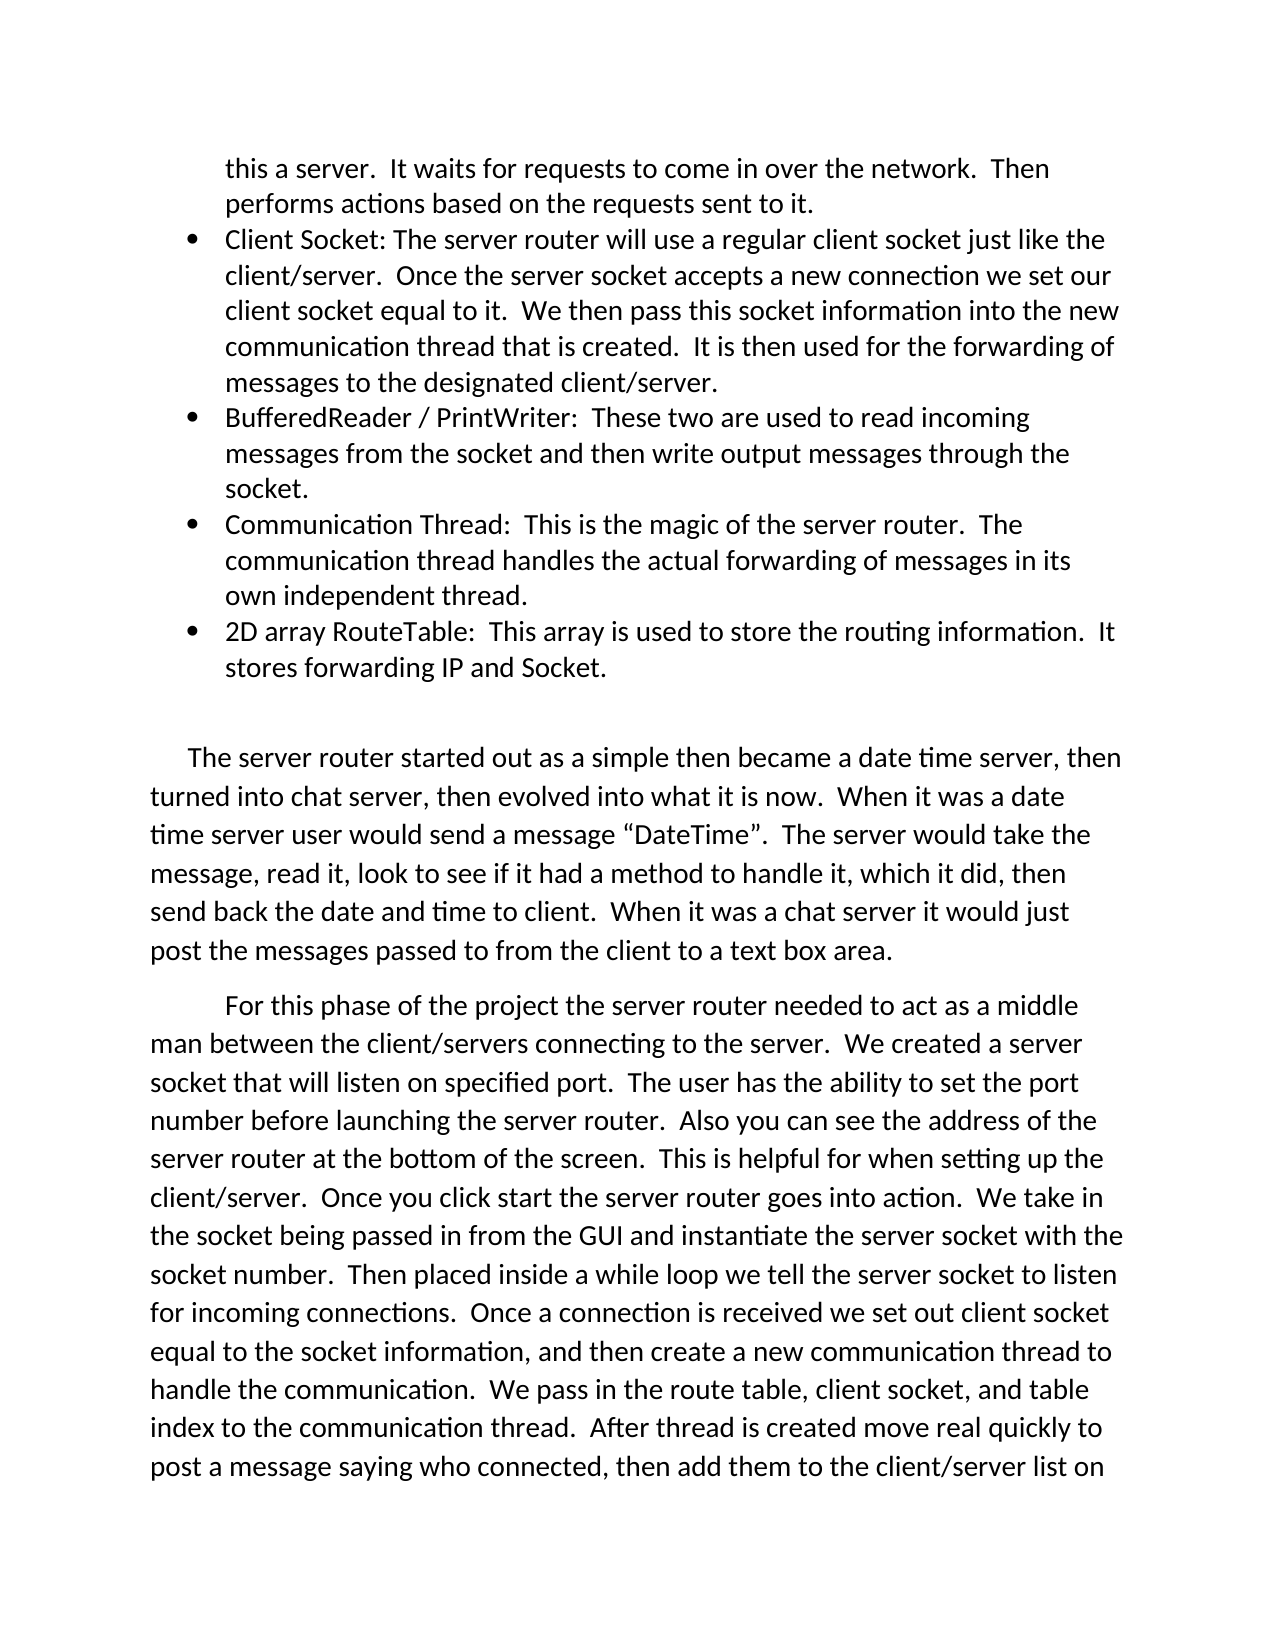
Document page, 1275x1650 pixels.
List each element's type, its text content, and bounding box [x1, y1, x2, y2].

list 2D array RouteTable: This array is used to store the routing information. It stores forwarding IP and Socket. [187, 613, 1125, 684]
list Client Socket: The server router will use a regular client socket just like the client/server. Once the server socket accepts a new connection we set our client socket equal to it. We then pass this socket information into the new communication thread that is created. It is then used for the forwarding of messages to the designated client/server. [187, 221, 1125, 399]
list BufferedReader / PrintWriter: These two are used to read incoming messages from the socket and then write output messages through the socket. [187, 399, 1125, 506]
list Communication Thread: This is the magic of the server router. The communication thread handles the actual forwarding of messages in its own independent thread. [187, 506, 1125, 613]
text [150, 987, 1125, 1484]
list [187, 150, 1125, 221]
text The server router started out as a simple then became a date time server, then turned into chat server, then evolved into what it is now. When it was a date time server user would send a message “DateTime”. The server would take the message, read it, look to see if it had a method to handle it, which it did, then send back the date and time to client. When it was a chat server it would just post the messages passed to from the client to a text box area. [150, 739, 1125, 967]
